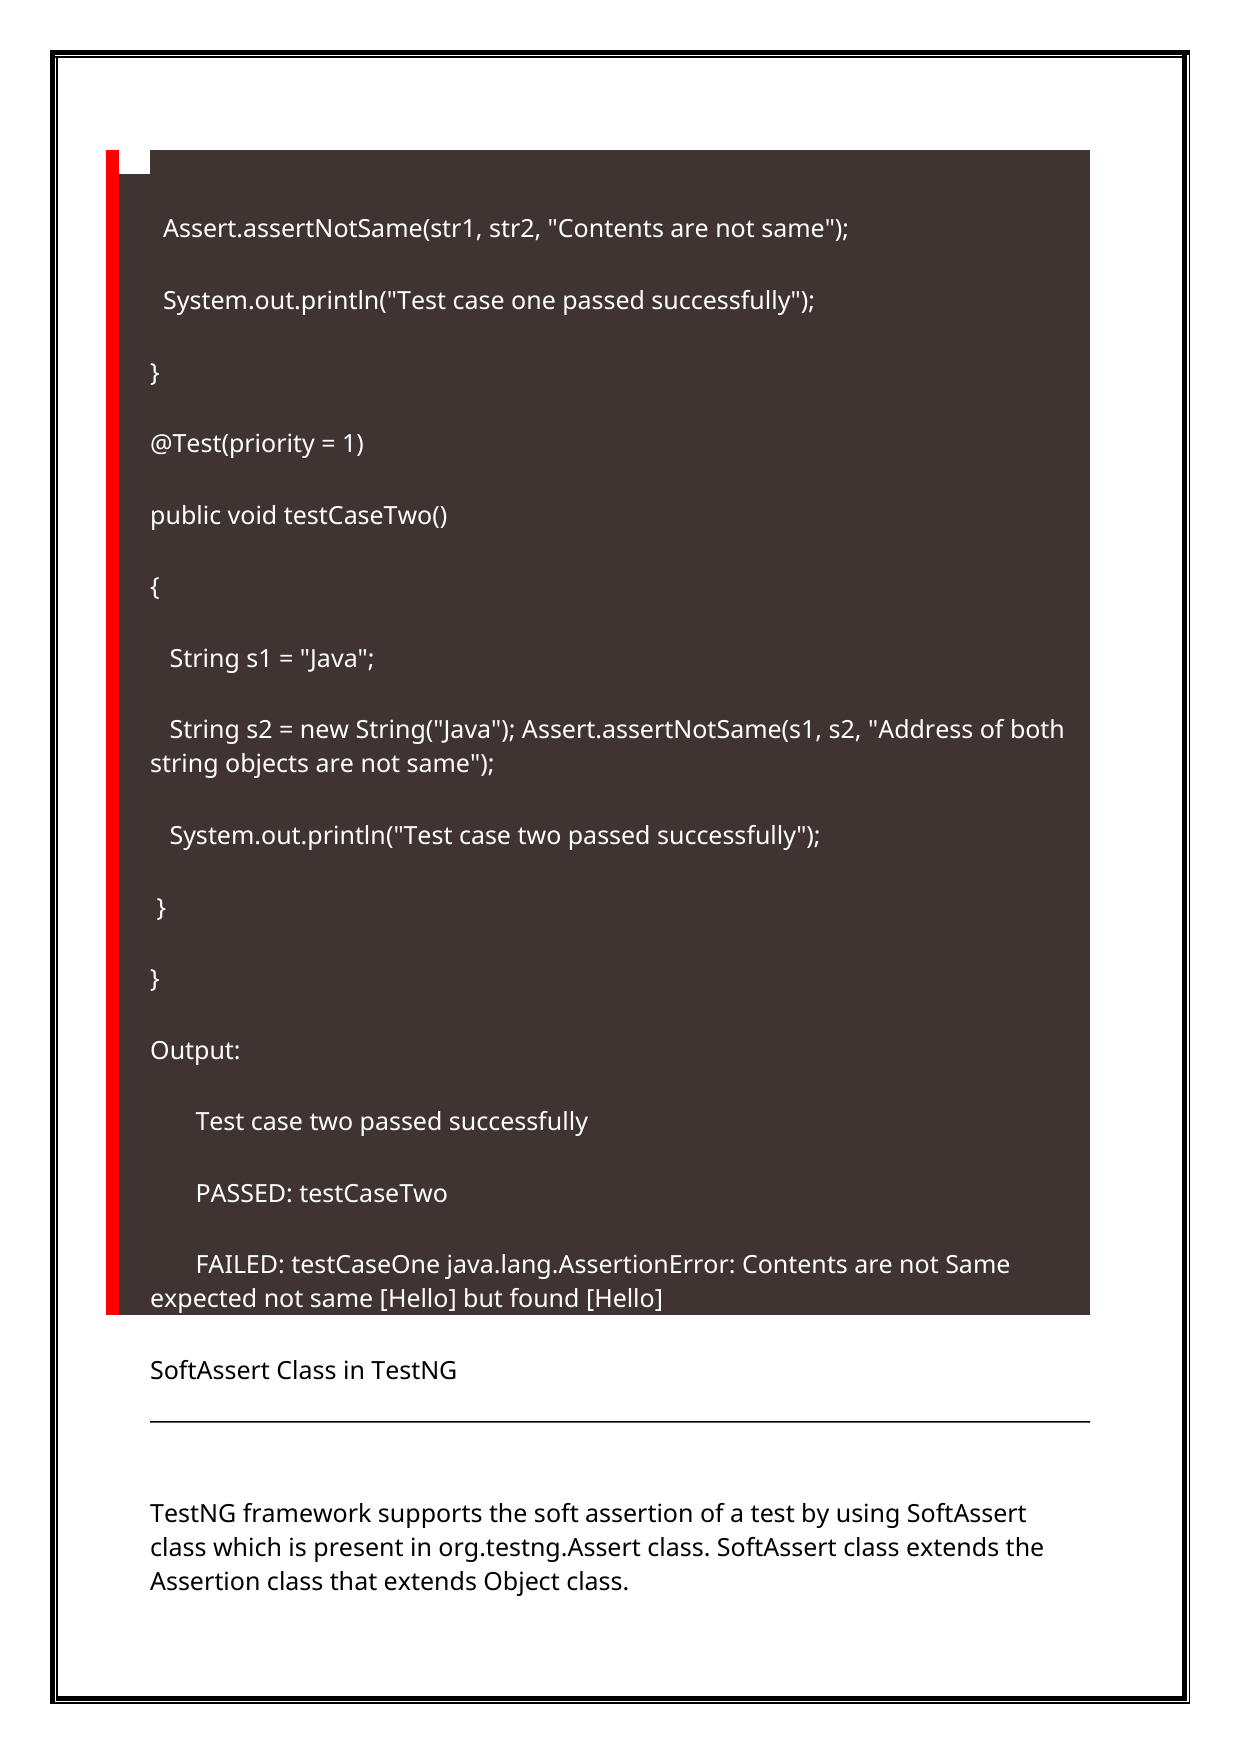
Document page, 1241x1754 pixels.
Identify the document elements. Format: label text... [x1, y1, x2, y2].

text Test case two passed successfully [119, 1104, 1090, 1138]
text String s2 = new String("Java"); Assert.assertNotSame(s1, s2, "Address of both string objects are not same"); [119, 712, 1090, 780]
text PASSED: testCaseTwo [119, 1176, 1090, 1209]
text System.out.println("Test case two passed successfully"); [119, 818, 1090, 852]
text @Test(priority = 1) [119, 426, 1090, 460]
text } [119, 961, 1090, 995]
subtitle SoftAssert Class in TestNG [150, 1353, 1090, 1387]
text } [119, 889, 1090, 923]
text } [119, 354, 1090, 388]
text Output: [119, 1032, 1090, 1066]
text TestNG framework supports the soft assertion of a test by using SoftAssert class which is present in org.testng.Assert class. SoftAssert class extends the Assertion class that extends Object class. [150, 1495, 1090, 1597]
text { [119, 569, 1090, 603]
text System.out.println("Test case one passed successfully"); [119, 283, 1090, 317]
text FAILED: testCaseOne java.lang.AssertionError: Contents are not Same expected not same [Hello] but found [Hello] [119, 1247, 1090, 1315]
text public void testCaseTwo() [119, 497, 1090, 531]
text Assert.assertNotSame(str1, str2, "Contents are not same"); [119, 211, 1090, 245]
text String s1 = "Java"; [119, 641, 1090, 674]
